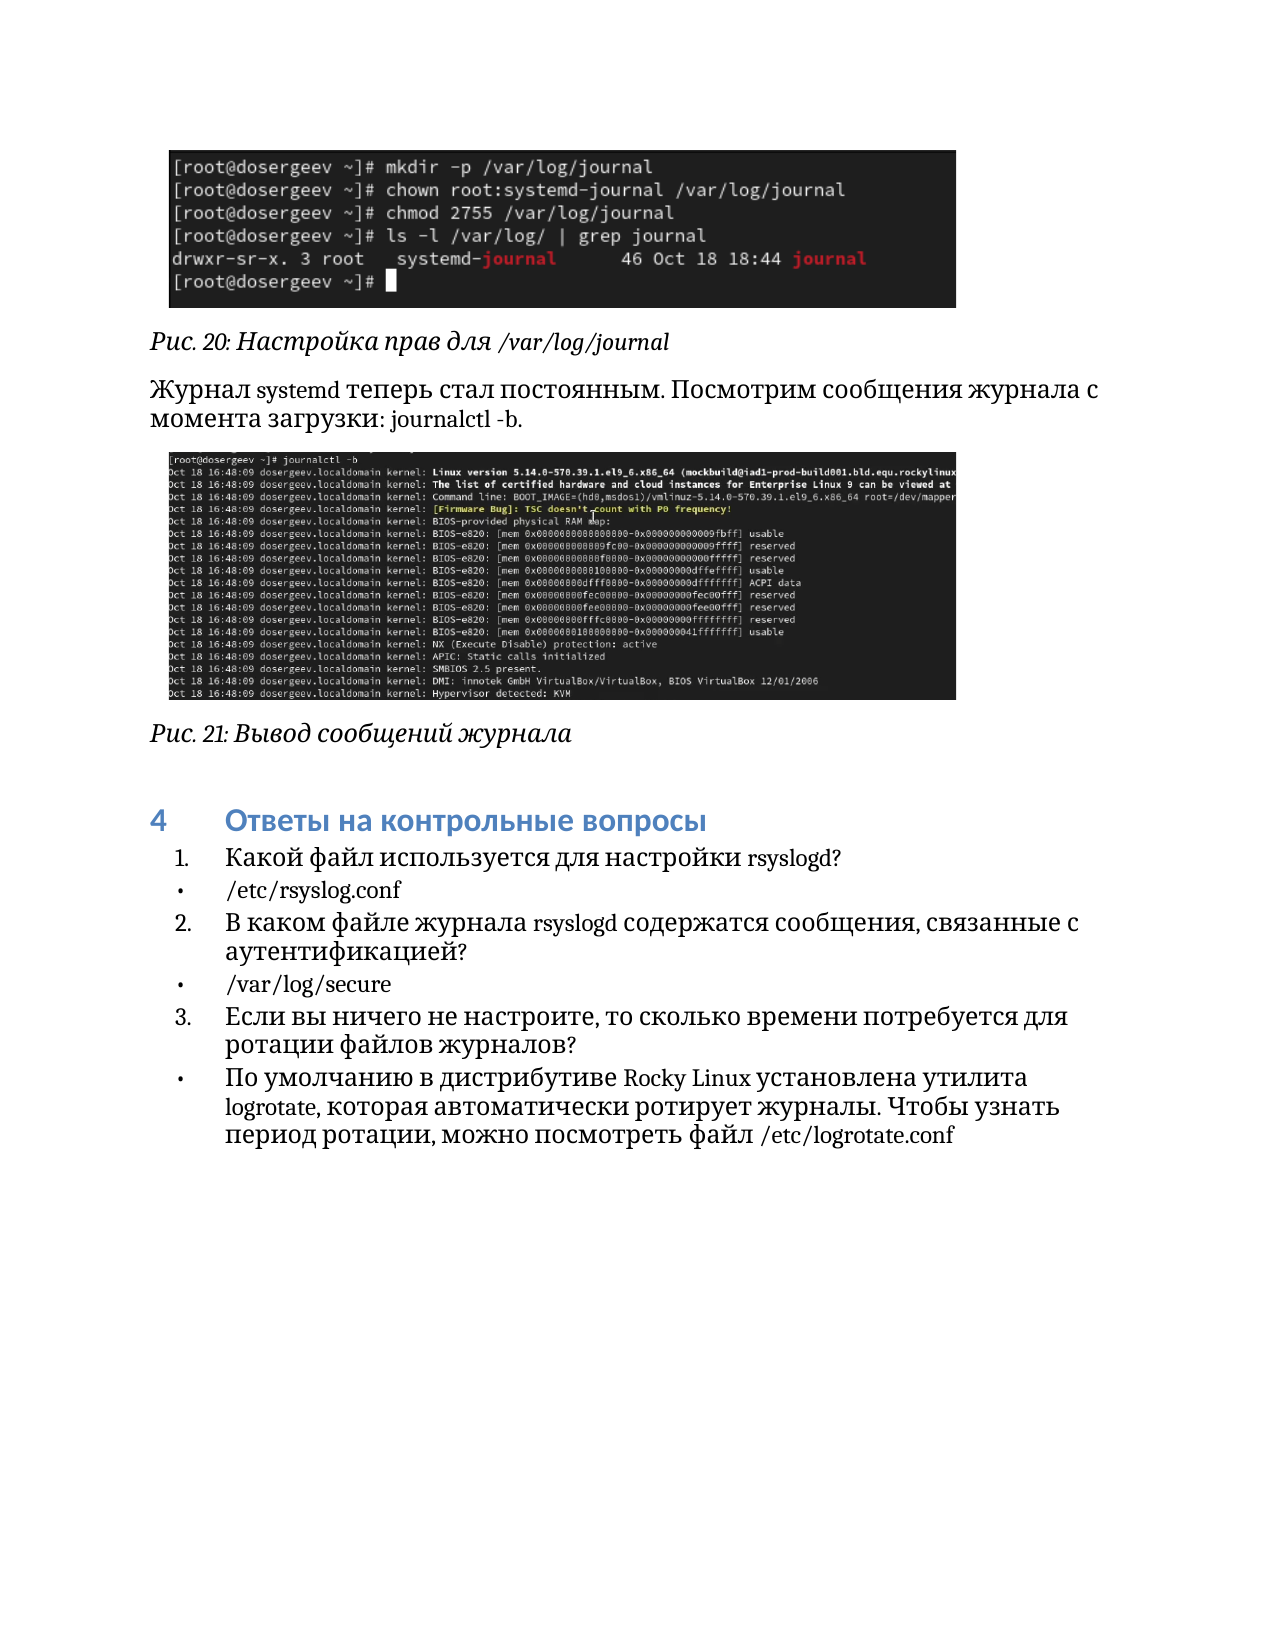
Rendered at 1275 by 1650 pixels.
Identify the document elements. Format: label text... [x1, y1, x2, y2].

text Рис. 20: Настройка прав для /var/log/journal [150, 328, 1125, 357]
list В каком файле журнала rsyslogd содержатся сообщения, связанные с аутентификацией? [175, 909, 1125, 966]
text Журнал systemd теперь стал постоянным. Посмотрим сообщения журнала с момента загрузки: journalctl -b. [150, 376, 1125, 433]
subtitle 4 Ответы на контрольные вопросы [150, 799, 1125, 840]
list /etc/rsyslog.conf [175, 876, 1125, 905]
picture [168, 452, 957, 700]
list По умолчанию в дистрибутиве Rocky Linux установлена утилита logrotate, которая автоматически ротирует журналы. Чтобы узнать период ротации, можно посмотреть файл /etc/logrotate.conf [175, 1064, 1125, 1150]
list Какой файл используется для настройки rsyslogd? [175, 844, 1125, 872]
list /var/log/secure [175, 970, 1125, 999]
picture [168, 150, 957, 308]
text Рис. 21: Вывод сообщений журнала [150, 720, 1125, 749]
list Если вы ничего не настроите, то сколько времени потребуется для ротации файлов журналов? [175, 1002, 1125, 1060]
